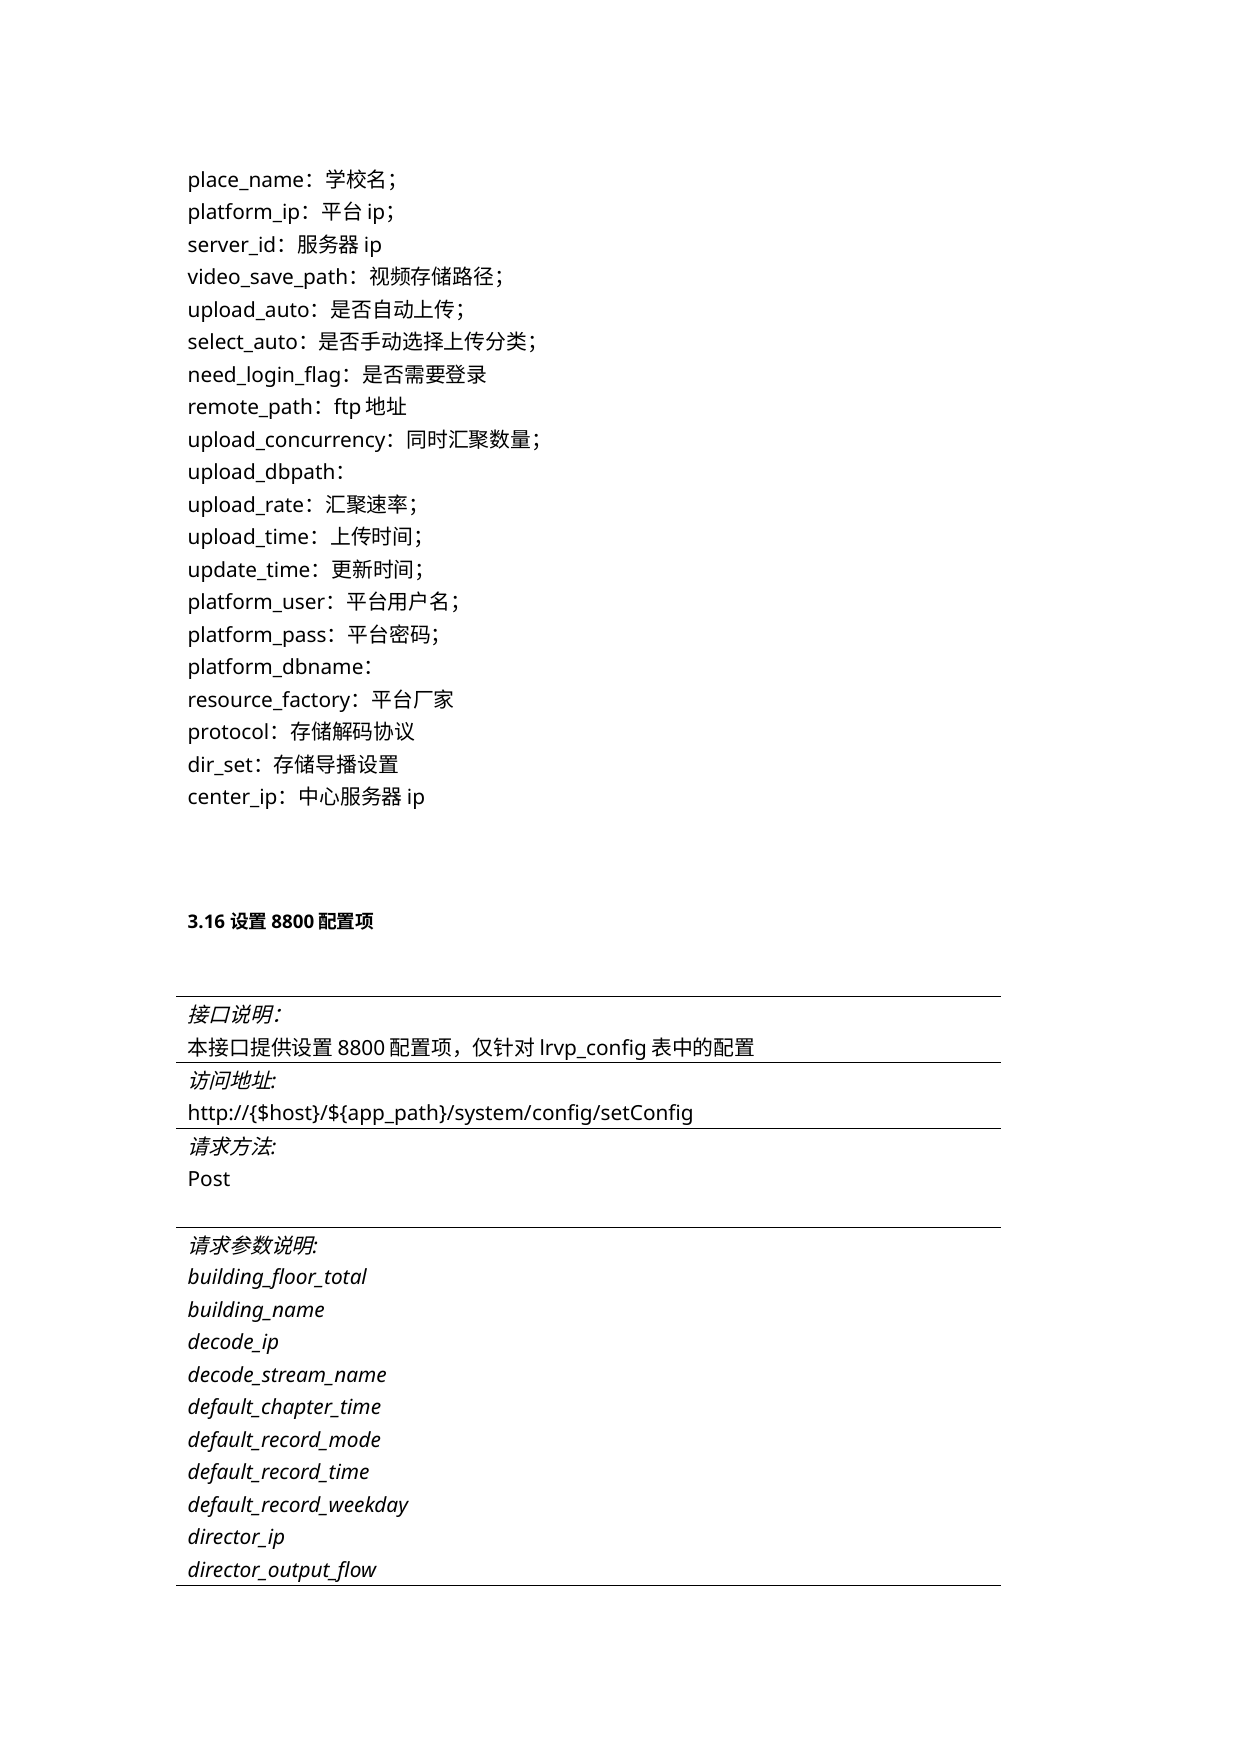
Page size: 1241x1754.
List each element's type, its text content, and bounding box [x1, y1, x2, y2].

text upload_dbpath： [187, 454, 1053, 487]
text place_name：学校名； [187, 162, 1053, 194]
table_cell 请求方法: Post [176, 1129, 1001, 1227]
table_header 接口说明： 本接口提供设置8800配置项，仅针对lrvp_config表中的配置 [176, 997, 1001, 1062]
text upload_concurrency：同时汇聚数量； [187, 422, 1053, 454]
text platform_pass：平台密码； [187, 617, 1053, 649]
text update_time：更新时间； [187, 552, 1053, 584]
text upload_time：上传时间； [187, 519, 1053, 552]
text need_login_flag：是否需要登录 [187, 357, 1053, 389]
text select_auto：是否手动选择上传分类； [187, 324, 1053, 357]
text remote_path：ftp地址 [187, 389, 1053, 422]
text dir_set：存储导播设置 [187, 747, 1053, 779]
text platform_user：平台用户名； [187, 584, 1053, 617]
text video_save_path：视频存储路径； [187, 259, 1053, 292]
text protocol：存储解码协议 [187, 714, 1053, 747]
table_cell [176, 1228, 1001, 1585]
table_cell 访问地址: http://{$host}/${app_path}/system/config/setConfig [176, 1063, 1001, 1128]
subtitle 3.16 设置8800配置项 [187, 904, 1053, 937]
text upload_auto：是否自动上传； [187, 292, 1053, 324]
text platform_dbname： [187, 649, 1053, 682]
text resource_factory：平台厂家 [187, 682, 1053, 714]
text upload_rate：汇聚速率； [187, 487, 1053, 519]
text platform_ip：平台ip； [187, 194, 1053, 227]
text server_id：服务器ip [187, 227, 1053, 259]
text center_ip：中心服务器ip [187, 779, 1053, 812]
